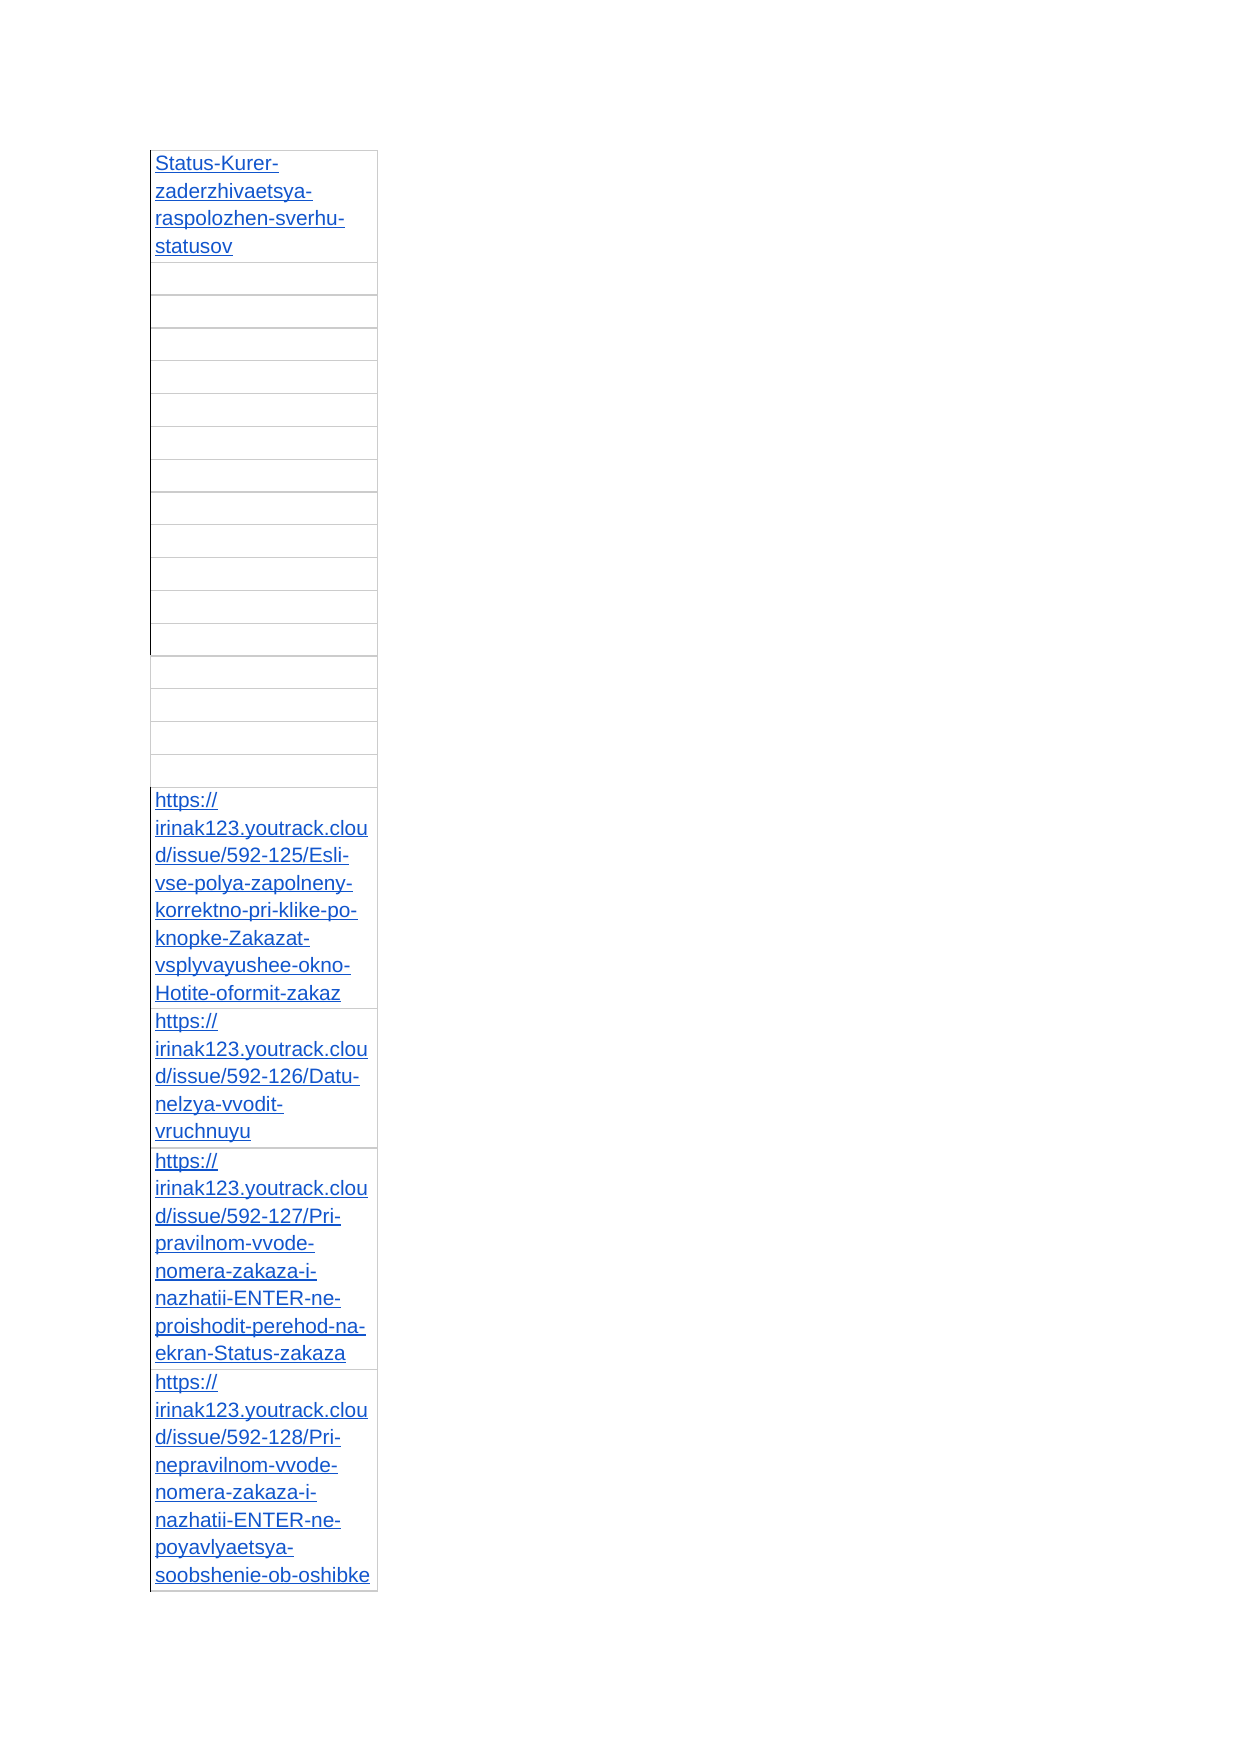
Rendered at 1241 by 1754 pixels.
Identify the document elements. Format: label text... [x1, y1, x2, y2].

table_cell [151, 427, 377, 458]
table_cell [151, 525, 377, 557]
table_cell https://irinak123.youtrack.cloud/issue/592-127/Pri-pravilnom-vvode-nomera-zakaza-i-nazhatii-ENTER-ne-proishodit-perehod-na-ekran-Status-zakaza [151, 1149, 377, 1369]
table_cell [151, 329, 377, 360]
table_cell [151, 722, 377, 754]
table_cell [151, 755, 377, 787]
table_cell [151, 591, 377, 622]
table_cell [151, 689, 377, 721]
table_cell [151, 624, 377, 655]
table_cell [151, 263, 377, 294]
table_cell https://irinak123.youtrack.cloud/issue/592-128/Pri-nepravilnom-vvode-nomera-zakaza-i-nazhatii-ENTER-ne-poyavlyaetsya-soobshenie-ob-oshibke [151, 1370, 377, 1590]
table_cell [151, 394, 377, 426]
table_cell [151, 493, 377, 524]
table_cell [151, 460, 377, 491]
table_cell [151, 558, 377, 590]
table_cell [151, 151, 377, 262]
table_cell [151, 657, 377, 688]
table_cell [151, 361, 377, 393]
table_cell [151, 296, 377, 327]
table_cell https://irinak123.youtrack.cloud/issue/592-126/Datu-nelzya-vvodit-vruchnuyu [151, 1009, 377, 1147]
table_cell https://irinak123.youtrack.cloud/issue/592-125/Esli-vse-polya-zapolneny-korrektno-pri-klike-po-knopke-Zakazat-vsplyvayushee-okno-Hotite-oformit-zakaz [151, 788, 377, 1008]
